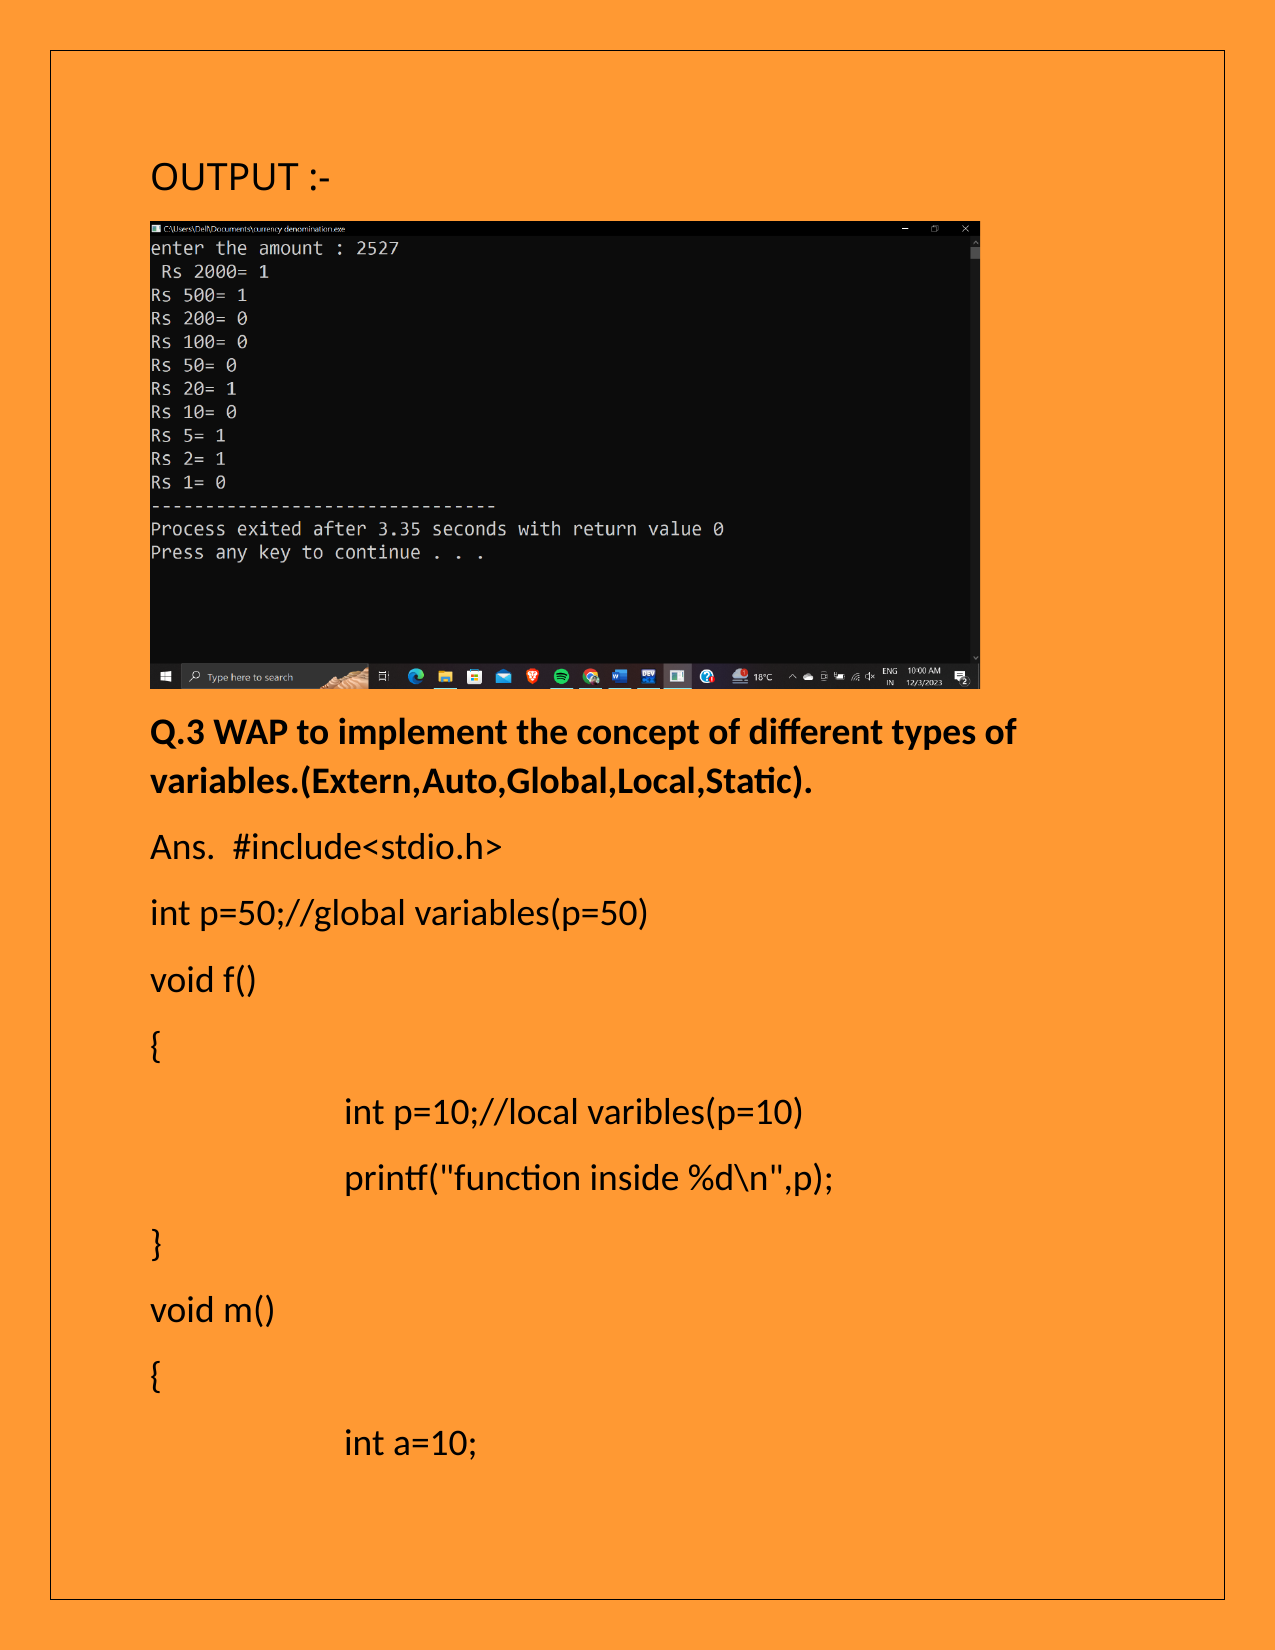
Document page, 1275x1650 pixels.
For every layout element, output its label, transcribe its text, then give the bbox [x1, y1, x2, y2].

text int a=10; [150, 1418, 1125, 1464]
text printf("function inside %d\n",p); [150, 1154, 1125, 1200]
text Ans. #include<stdio.h> [150, 823, 1125, 869]
text { [150, 1352, 1125, 1398]
picture [150, 221, 981, 689]
text Q.3 WAP to implement the concept of different types of variables.(Extern,Auto,Global,Local,Static). [150, 708, 1125, 803]
text int p=50;//global variables(p=50) [150, 889, 1125, 935]
text OUTPUT :- [150, 150, 1125, 201]
text int p=10;//local varibles(p=10) [150, 1088, 1125, 1134]
text void f() [150, 956, 1125, 1001]
text } [150, 1220, 1125, 1266]
text void m() [150, 1286, 1125, 1332]
text { [150, 1022, 1125, 1067]
